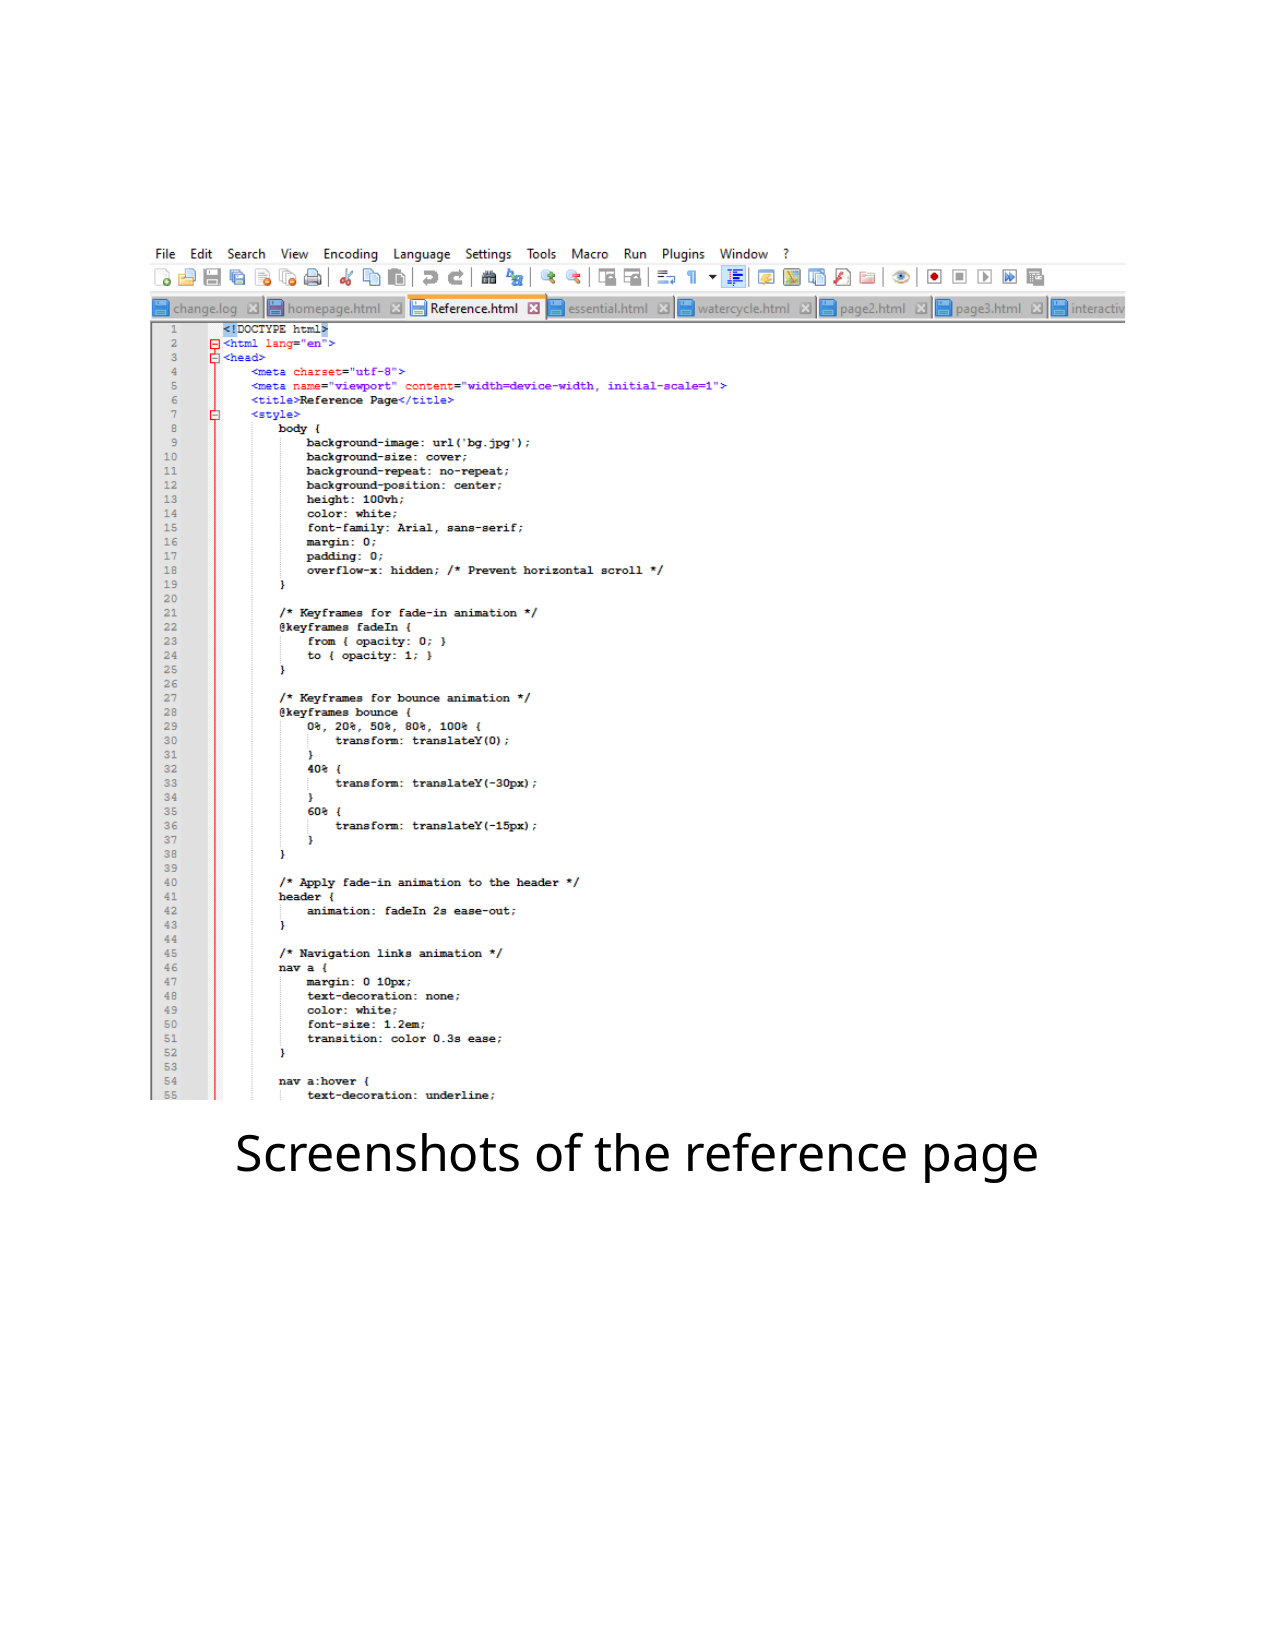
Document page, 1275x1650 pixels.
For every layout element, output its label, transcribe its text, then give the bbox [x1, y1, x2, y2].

text Screenshots of the reference page [150, 1118, 1125, 1187]
picture [150, 240, 1125, 1100]
